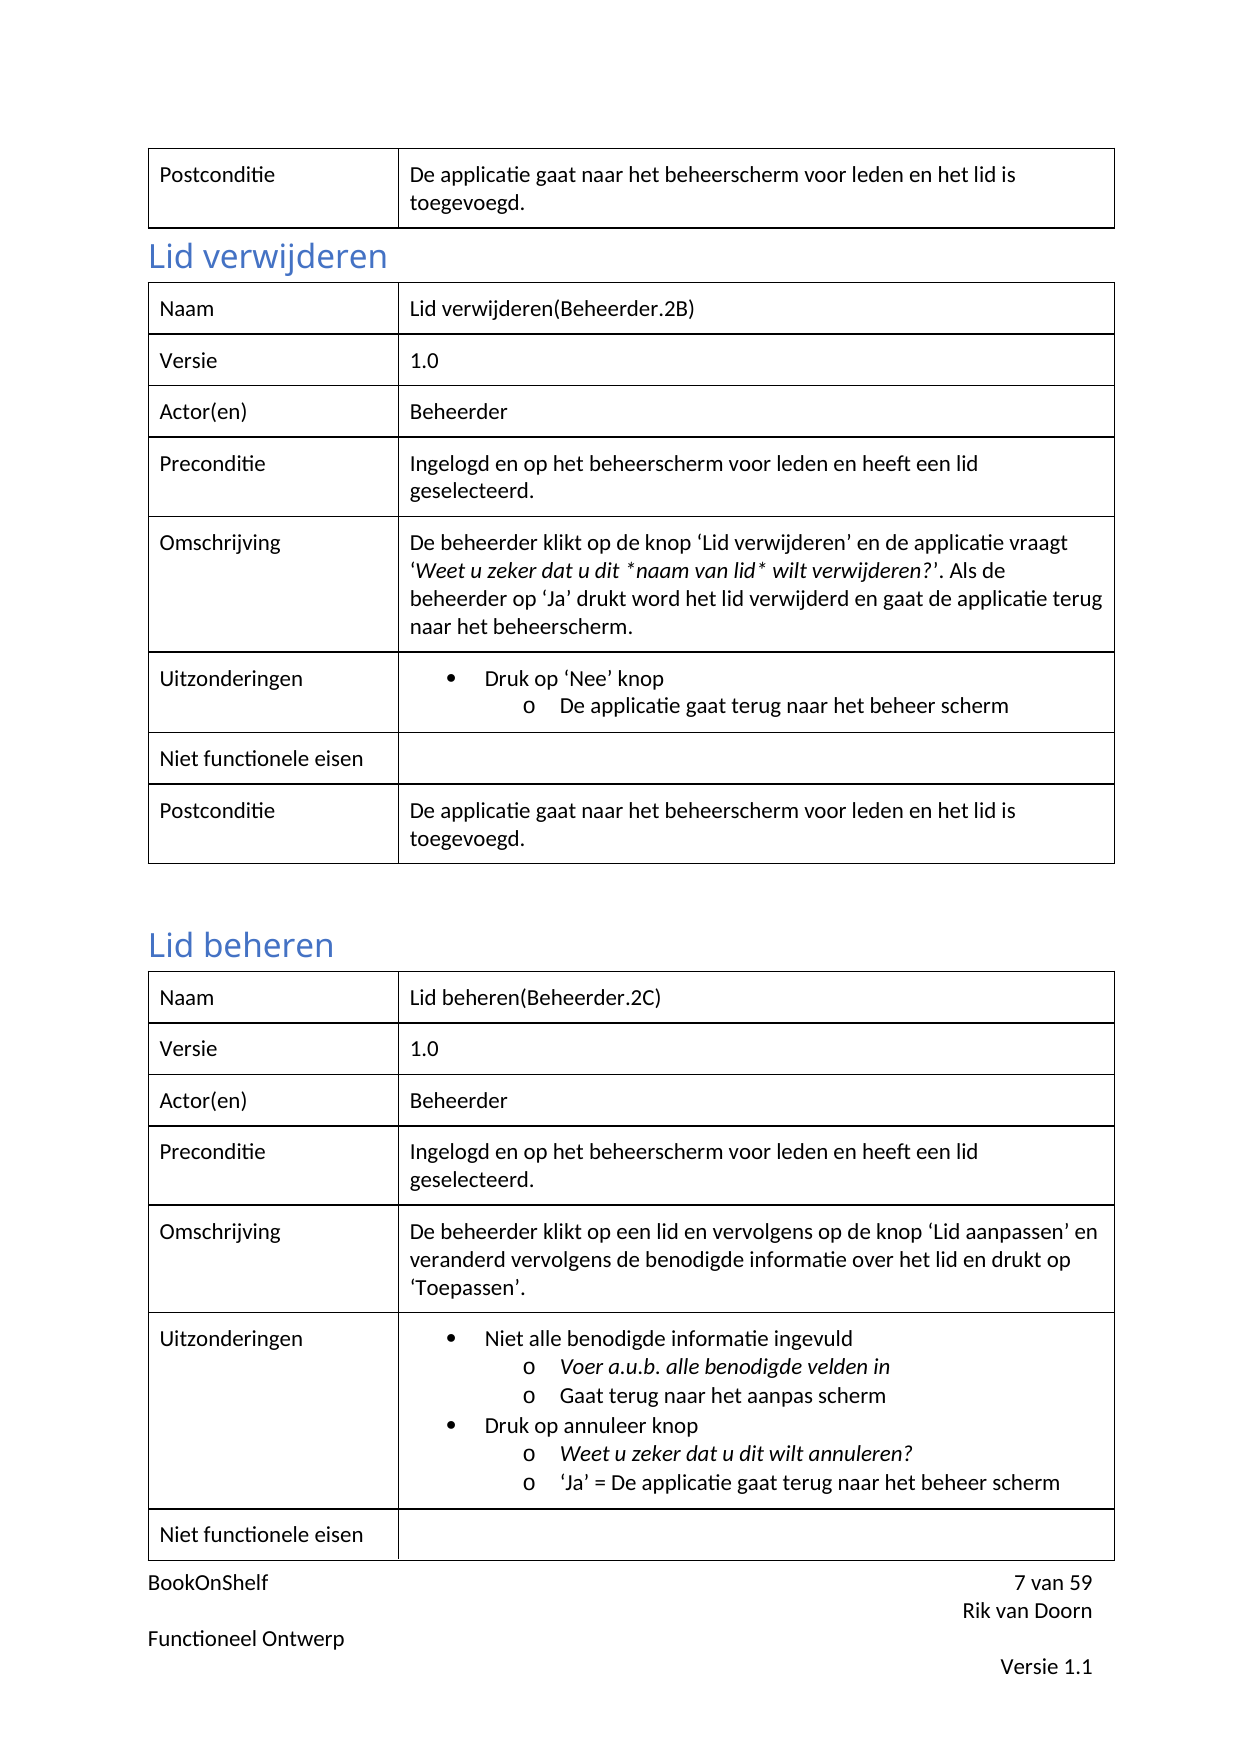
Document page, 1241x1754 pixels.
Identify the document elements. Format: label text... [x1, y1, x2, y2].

table_cell Niet functionele eisen [149, 1510, 398, 1559]
table_cell Omschrijving [149, 517, 398, 651]
table_cell Uitzonderingen [149, 1313, 398, 1508]
table_cell Actor(en) [149, 1075, 398, 1125]
table_cell Postconditie [149, 785, 398, 863]
table_cell Niet alle benodigde informatie ingevuld Voer a.u.b. alle benodigde velden in Gaat terug naar het aanpas scherm Druk op annuleer knop Weet u zeker dat u dit wilt annuleren? ‘Ja’ = De applicatie gaat terug naar het beheer scherm [399, 1313, 1114, 1508]
table_cell Omschrijving [149, 1206, 398, 1312]
table_cell Ingelogd en op het beheerscherm voor leden en heeft een lid geselecteerd. [399, 1127, 1114, 1204]
table_cell Beheerder [399, 1075, 1114, 1125]
table_cell Versie [149, 335, 398, 385]
subtitle Lid beheren [148, 922, 1093, 967]
table_cell Actor(en) [149, 386, 398, 436]
table_header Lid verwijderen(Beheerder.2B) [399, 283, 1114, 333]
table_header Naam [149, 972, 398, 1022]
table_cell Preconditie [149, 1127, 398, 1204]
table_header Naam [149, 283, 398, 333]
table_cell Postconditie [149, 149, 398, 227]
table_cell De applicatie gaat naar het beheerscherm voor leden en het lid is toegevoegd. [399, 149, 1114, 227]
table_cell Beheerder [399, 386, 1114, 436]
table_cell [399, 1510, 1114, 1559]
table_cell 1.0 [399, 1024, 1114, 1073]
table_cell De beheerder klikt op een lid en vervolgens op de knop ‘Lid aanpassen’ en veranderd vervolgens de benodigde informatie over het lid en drukt op ‘Toepassen’. [399, 1206, 1114, 1312]
table_header Lid beheren(Beheerder.2C) [399, 972, 1114, 1022]
table_cell 1.0 [399, 335, 1114, 385]
table_cell Druk op ‘Nee’ knop De applicatie gaat terug naar het beheer scherm [399, 653, 1114, 732]
subtitle Lid verwijderen [148, 233, 1093, 278]
table_cell Ingelogd en op het beheerscherm voor leden en heeft een lid geselecteerd. [399, 438, 1114, 516]
table_cell Niet functionele eisen [149, 733, 398, 783]
table_cell Preconditie [149, 438, 398, 516]
table_cell [399, 733, 1114, 783]
table_cell Versie [149, 1024, 398, 1073]
table_cell De beheerder klikt op de knop ‘Lid verwijderen’ en de applicatie vraagt ‘Weet u zeker dat u dit *naam van lid* wilt verwijderen?’. Als de beheerder op ‘Ja’ drukt word het lid verwijderd en gaat de applicatie terug naar het beheerscherm. [399, 517, 1114, 651]
table_cell De applicatie gaat naar het beheerscherm voor leden en het lid is toegevoegd. [399, 785, 1114, 863]
table_cell Uitzonderingen [149, 653, 398, 732]
